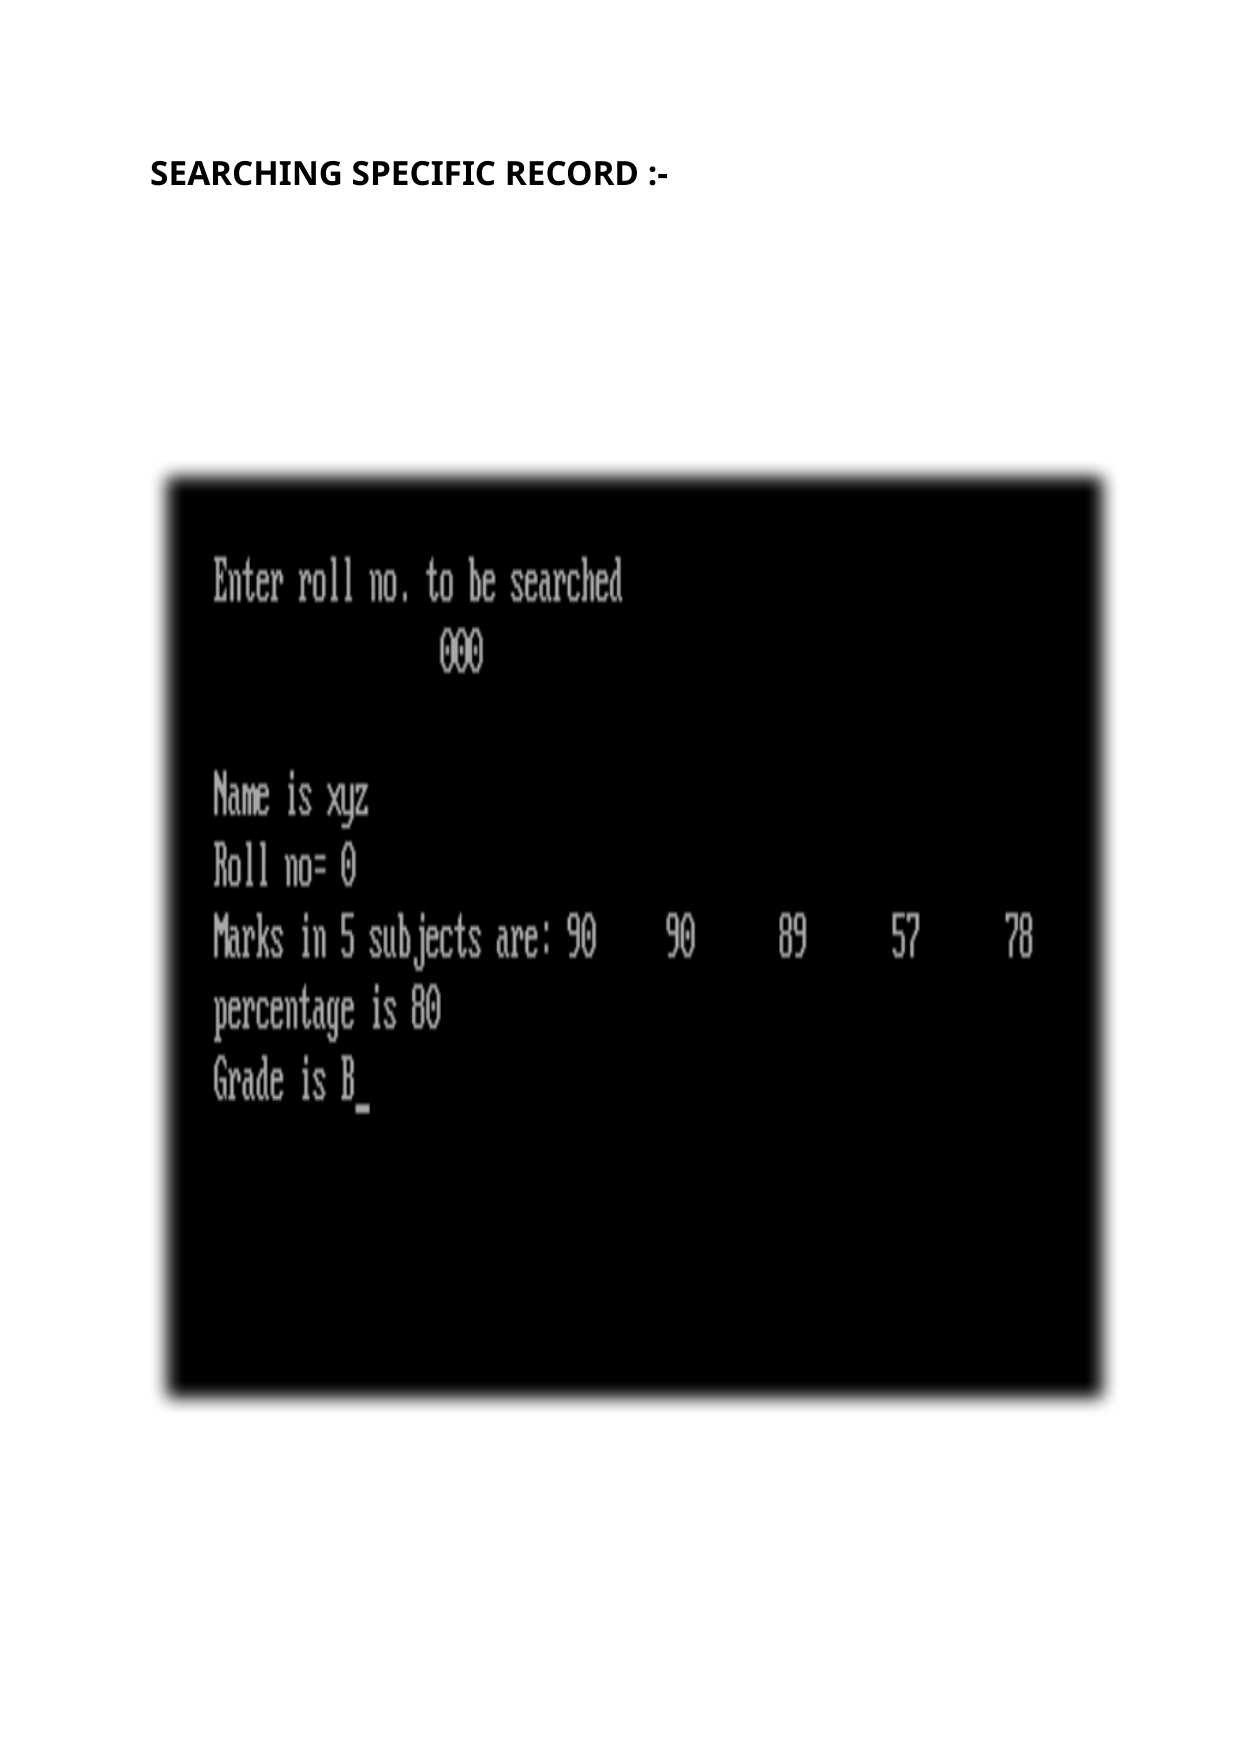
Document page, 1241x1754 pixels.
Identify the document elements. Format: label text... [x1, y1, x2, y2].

text SEARCHING SPECIFIC RECORD :- [150, 150, 1090, 195]
picture [178, 488, 1091, 1387]
